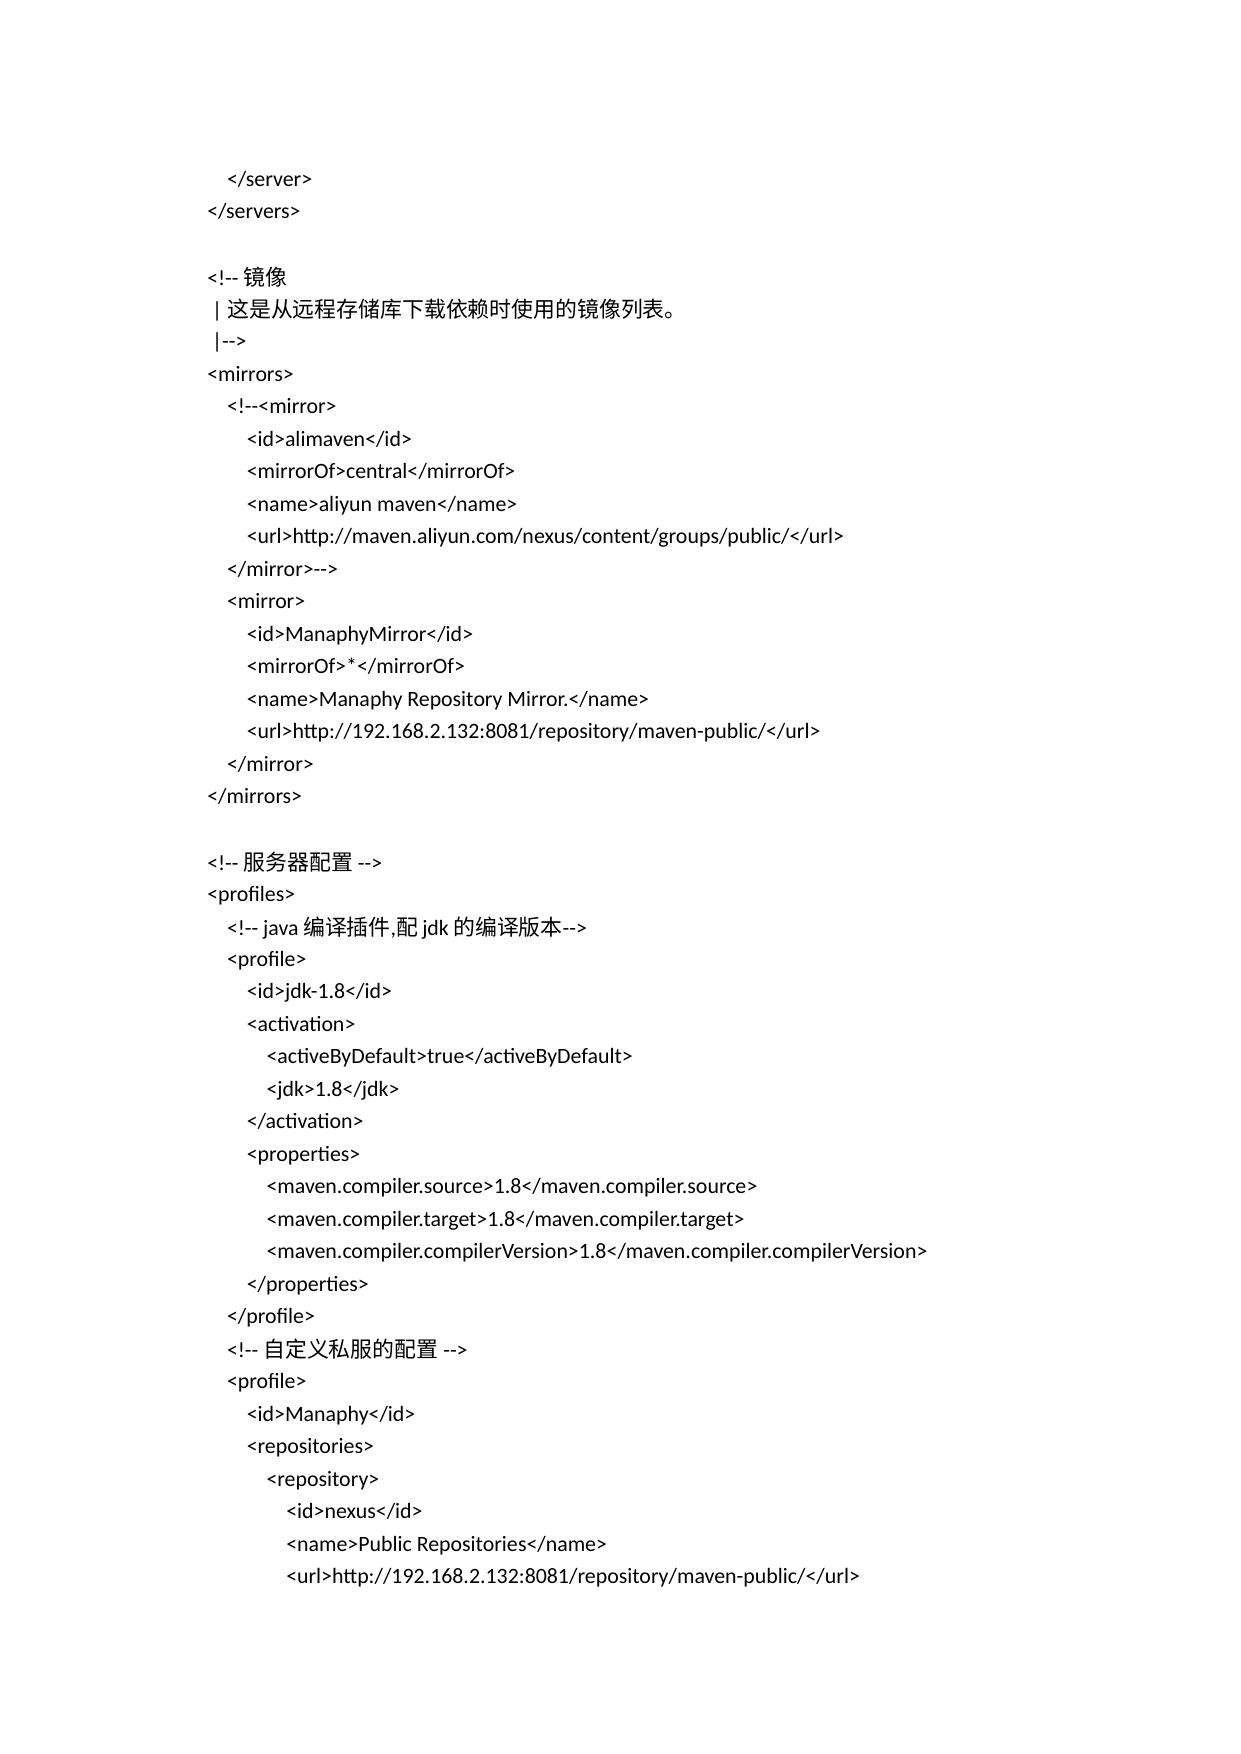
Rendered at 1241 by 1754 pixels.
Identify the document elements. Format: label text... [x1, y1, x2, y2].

text <id>nexus</id> [187, 1494, 1053, 1527]
text | 这是从远程存储库下载依赖时使用的镜像列表。 [187, 292, 1053, 324]
text <url>http://192.168.2.132:8081/repository/maven-public/</url> [187, 1559, 1053, 1592]
text </servers> [187, 194, 1053, 227]
text <activeByDefault>true</activeByDefault> [187, 1039, 1053, 1072]
text <repository> [187, 1462, 1053, 1494]
text <mirrors> [187, 357, 1053, 389]
text <mirror> [187, 584, 1053, 617]
text </mirror> [187, 747, 1053, 779]
text <name>Public Repositories</name> [187, 1527, 1053, 1559]
text <maven.compiler.source>1.8</maven.compiler.source> [187, 1169, 1053, 1202]
text <id>ManaphyMirror</id> [187, 617, 1053, 649]
text <jdk>1.8</jdk> [187, 1072, 1053, 1104]
text <maven.compiler.compilerVersion>1.8</maven.compiler.compilerVersion> [187, 1234, 1053, 1267]
text <repositories> [187, 1429, 1053, 1462]
text <!--<mirror> [187, 389, 1053, 422]
text <id>jdk-1.8</id> [187, 974, 1053, 1007]
text <!-- 自定义私服的配置 --> [187, 1332, 1053, 1364]
text </activation> [187, 1104, 1053, 1137]
text <!-- java编译插件,配jdk的编译版本--> [187, 909, 1053, 942]
text <maven.compiler.target>1.8</maven.compiler.target> [187, 1202, 1053, 1234]
text <url>http://192.168.2.132:8081/repository/maven-public/</url> [187, 714, 1053, 747]
text <name>Manaphy Repository Mirror.</name> [187, 682, 1053, 714]
text <id>alimaven</id> [187, 422, 1053, 454]
text </mirror>--> [187, 552, 1053, 584]
text <properties> [187, 1137, 1053, 1169]
text <activation> [187, 1007, 1053, 1039]
text <url>http://maven.aliyun.com/nexus/content/groups/public/</url> [187, 519, 1053, 552]
text </mirrors> [187, 779, 1053, 812]
text <name>aliyun maven</name> [187, 487, 1053, 519]
text <mirrorOf>central</mirrorOf> [187, 454, 1053, 487]
text </server> [187, 162, 1053, 194]
text <profile> [187, 942, 1053, 974]
text <profiles> [187, 877, 1053, 909]
text </properties> [187, 1267, 1053, 1299]
text <mirrorOf>*</mirrorOf> [187, 649, 1053, 682]
text <!-- 镜像 [187, 259, 1053, 292]
text <profile> [187, 1364, 1053, 1397]
text |--> [187, 324, 1053, 357]
text <!-- 服务器配置 --> [187, 844, 1053, 877]
text </profile> [187, 1299, 1053, 1332]
text <id>Manaphy</id> [187, 1397, 1053, 1429]
